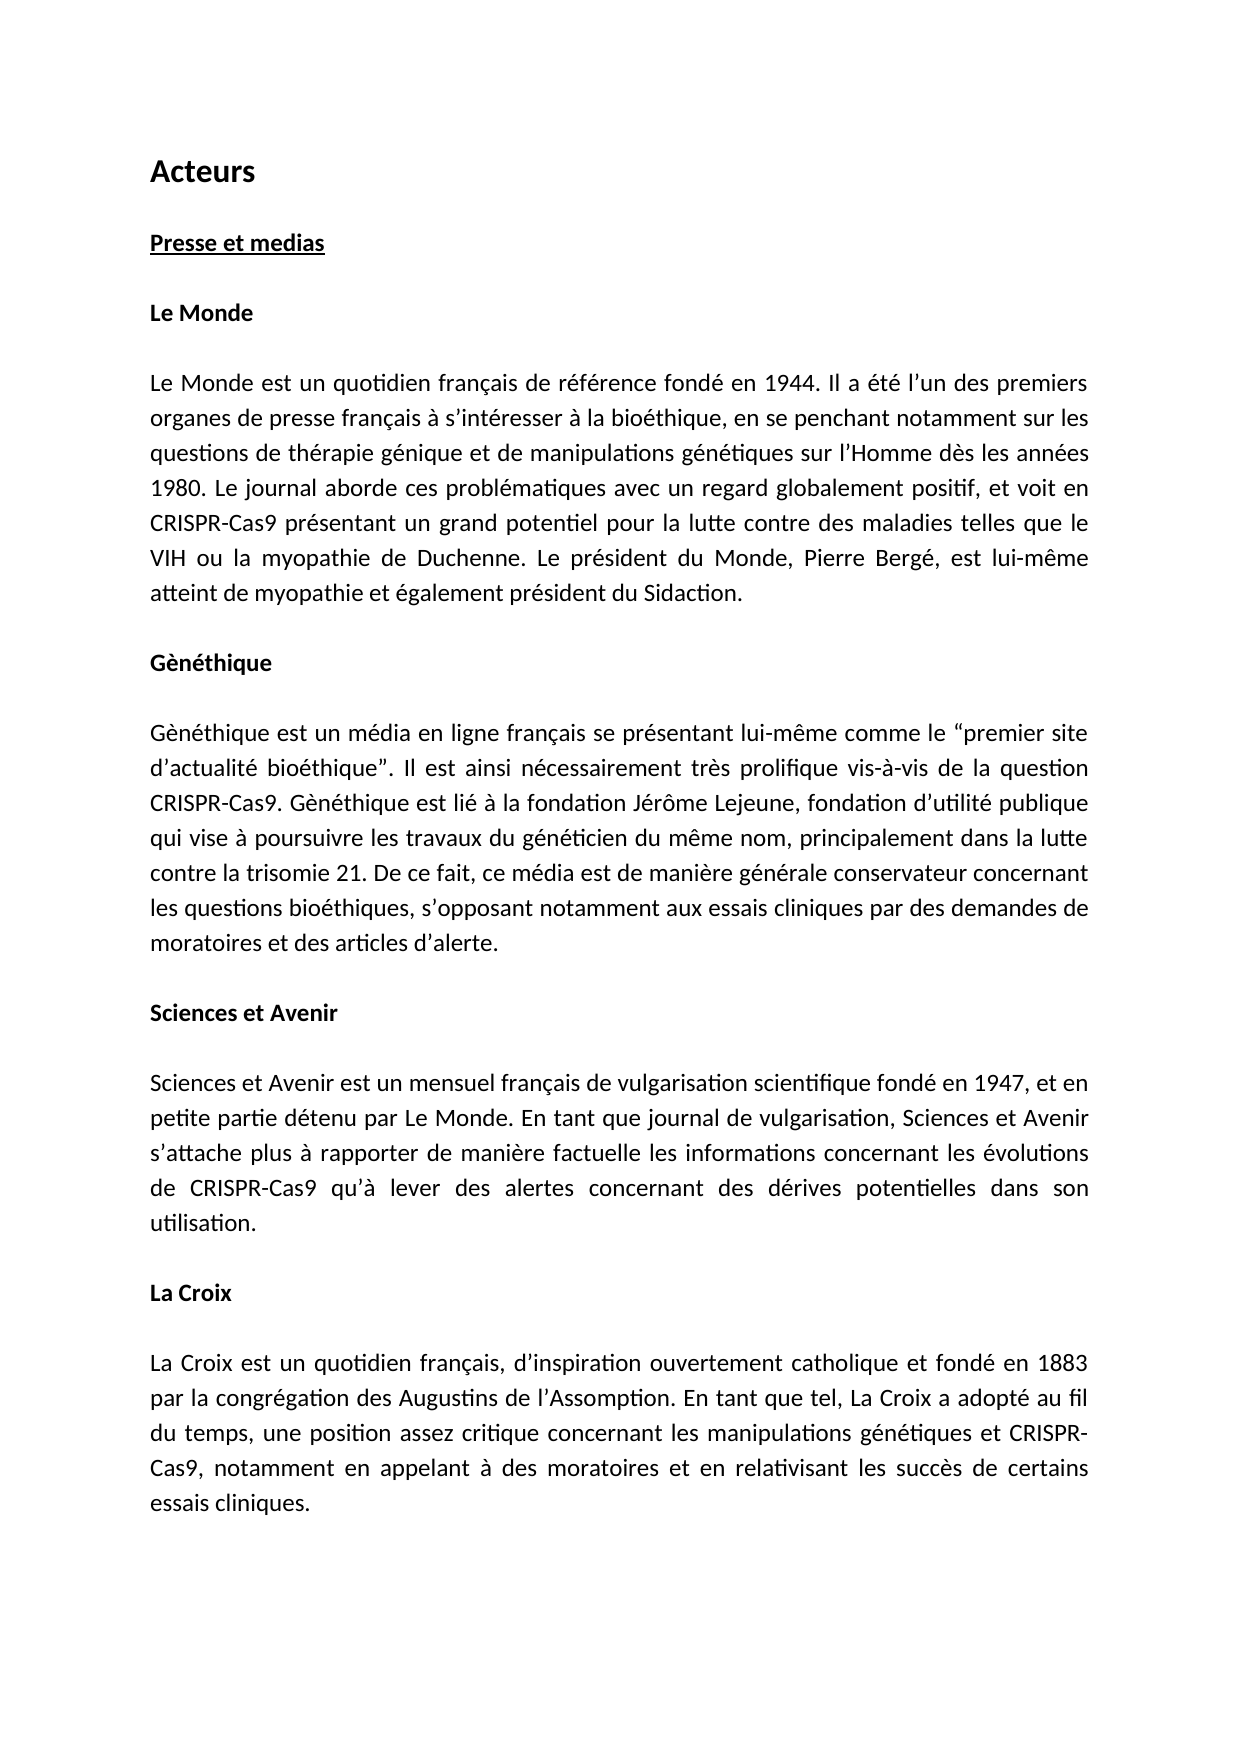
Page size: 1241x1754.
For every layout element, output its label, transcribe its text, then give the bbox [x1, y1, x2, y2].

text La Croix [150, 1277, 1090, 1307]
text La Croix est un quotidien français, d’inspiration ouvertement catholique et fondé en 1883 par la congrégation des Augustins de l’Assomption. En tant que tel, La Croix a adopté au fil du temps, une position assez critique concernant les manipulations génétiques et CRISPR-Cas9, notamment en appelant à des moratoires et en relativisant les succès de certains essais cliniques. [150, 1347, 1090, 1517]
text Sciences et Avenir [150, 997, 1090, 1027]
text Sciences et Avenir est un mensuel français de vulgarisation scientifique fondé en 1947, et en petite partie détenu par Le Monde. En tant que journal de vulgarisation, Sciences et Avenir s’attache plus à rapporter de manière factuelle les informations concernant les évolutions de CRISPR-Cas9 qu’à lever des alertes concernant des dérives potentielles dans son utilisation. [150, 1067, 1090, 1237]
text Presse et medias [150, 227, 1090, 257]
text Acteurs [150, 150, 1090, 191]
text Le Monde [150, 297, 1090, 327]
text Gènéthique est un média en ligne français se présentant lui-même comme le “premier site d’actualité bioéthique”. Il est ainsi nécessairement très prolifique vis-à-vis de la question CRISPR-Cas9. Gènéthique est lié à la fondation Jérôme Lejeune, fondation d’utilité publique qui vise à poursuivre les travaux du généticien du même nom, principalement dans la lutte contre la trisomie 21. De ce fait, ce média est de manière générale conservateur concernant les questions bioéthiques, s’opposant notamment aux essais cliniques par des demandes de moratoires et des articles d’alerte. [150, 717, 1090, 957]
text Gènéthique [150, 647, 1090, 677]
text Le Monde est un quotidien français de référence fondé en 1944. Il a été l’un des premiers organes de presse français à s’intéresser à la bioéthique, en se penchant notamment sur les questions de thérapie génique et de manipulations génétiques sur l’Homme dès les années 1980. Le journal aborde ces problématiques avec un regard globalement positif, et voit en CRISPR-Cas9 présentant un grand potentiel pour la lutte contre des maladies telles que le VIH ou la myopathie de Duchenne. Le président du Monde, Pierre Bergé, est lui-même atteint de myopathie et également président du Sidaction. [150, 367, 1090, 607]
